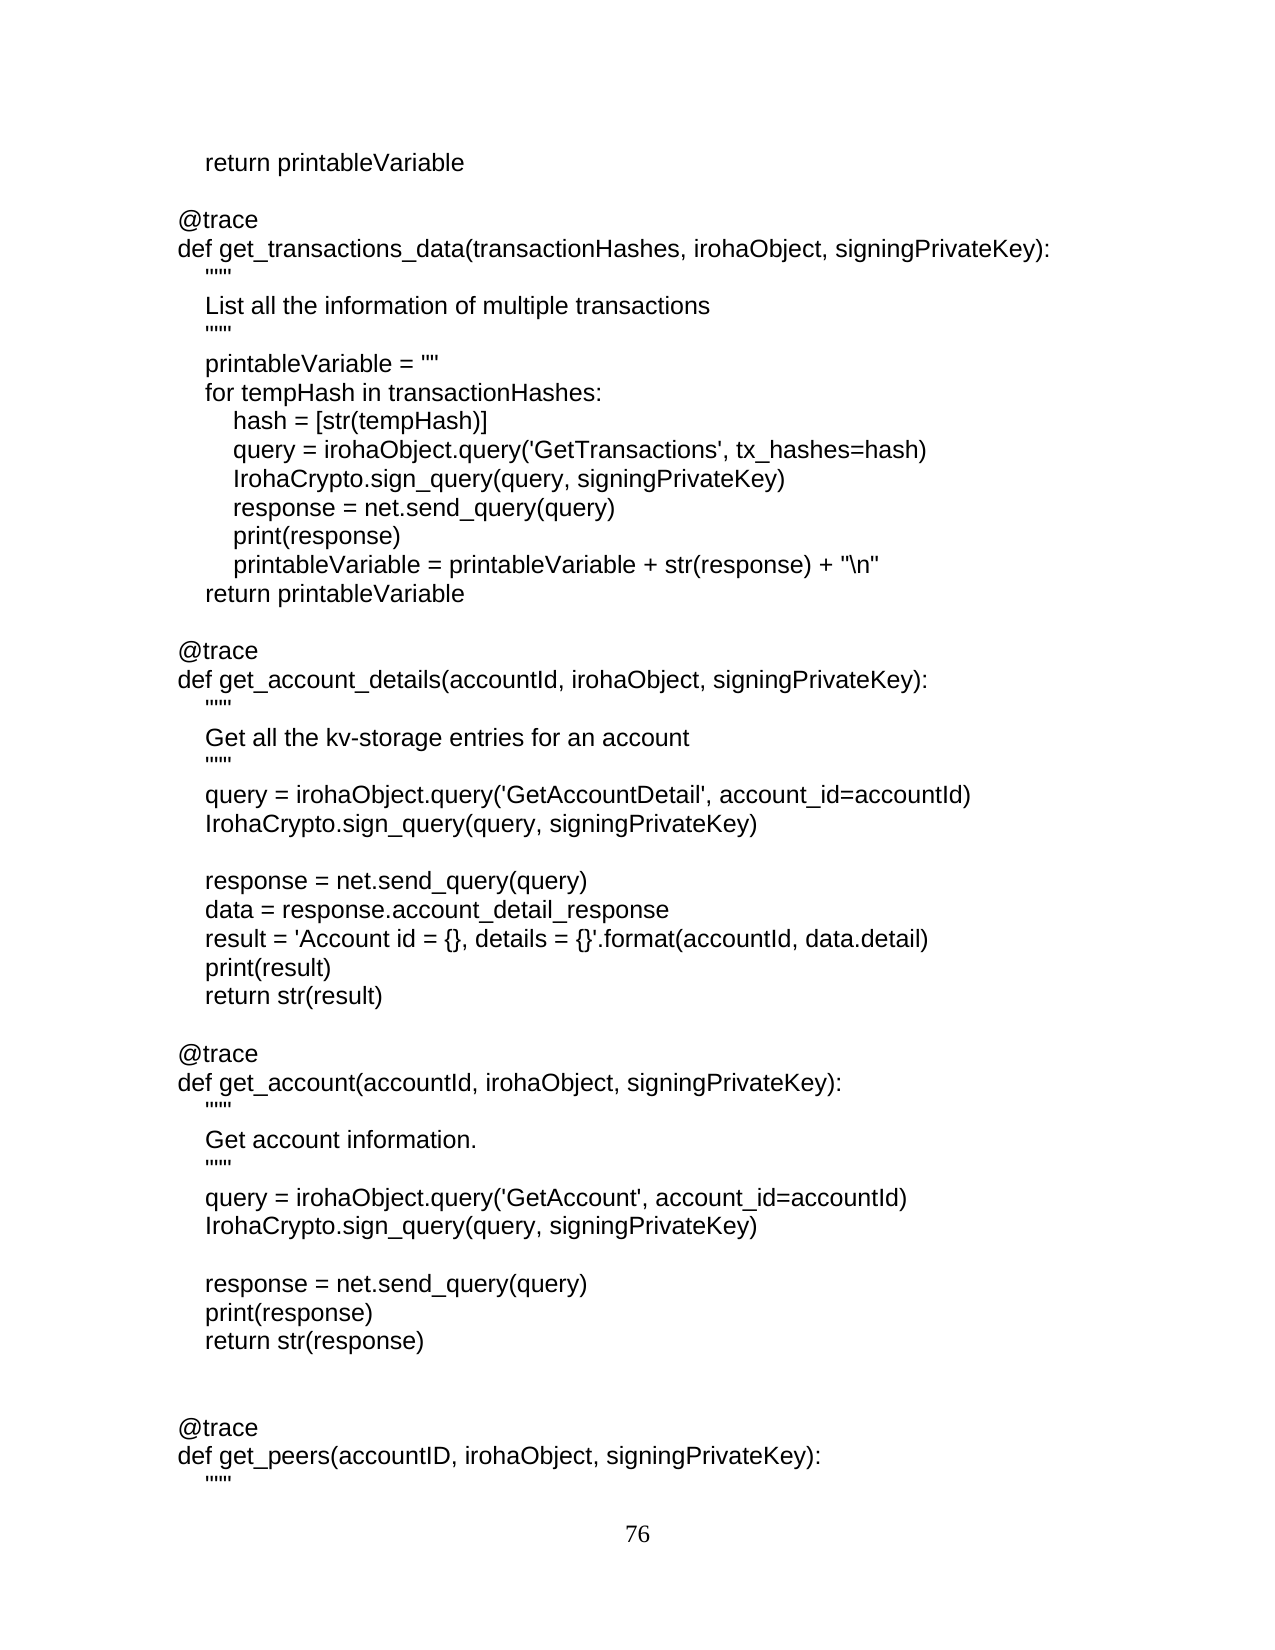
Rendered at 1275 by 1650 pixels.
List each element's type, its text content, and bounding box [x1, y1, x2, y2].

text """ [177, 751, 1098, 780]
text hash = [str(tempHash)] [177, 406, 1098, 435]
text Get all the kv-storage entries for an account [177, 723, 1098, 751]
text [177, 1211, 1098, 1240]
text print(response) [177, 1298, 1098, 1326]
text @trace [177, 636, 1098, 665]
text query = irohaObject.query('GetAccountDetail', account_id=accountId) [177, 780, 1098, 809]
text query = irohaObject.query('GetTransactions', tx_hashes=hash) [177, 435, 1098, 464]
text """ [177, 694, 1098, 723]
text def get_peers(accountID, irohaObject, signingPrivateKey): [177, 1441, 1098, 1470]
text query = irohaObject.query('GetAccount', account_id=accountId) [177, 1183, 1098, 1211]
text def get_transactions_data(transactionHashes, irohaObject, signingPrivateKey): [177, 234, 1098, 263]
text @trace [177, 1413, 1098, 1441]
text response = net.send_query(query) [177, 493, 1098, 521]
text data = response.account_detail_response [177, 895, 1098, 924]
text @trace [177, 1039, 1098, 1068]
text """ [177, 1470, 1098, 1499]
text Get account information. [177, 1125, 1098, 1154]
text result = 'Account id = {}, details = {}'.format(accountId, data.detail) [177, 924, 1098, 953]
text """ [177, 1096, 1098, 1125]
text return str(result) [177, 981, 1098, 1010]
text for tempHash in transactionHashes: [177, 378, 1098, 406]
text """ [177, 1154, 1098, 1183]
text print(response) [177, 521, 1098, 550]
text def get_account(accountId, irohaObject, signingPrivateKey): [177, 1068, 1098, 1096]
text IrohaCrypto.sign_query(query, signingPrivateKey) [177, 809, 1098, 838]
text response = net.send_query(query) [177, 866, 1098, 895]
text List all the information of multiple transactions [177, 291, 1098, 320]
text def get_account_details(accountId, irohaObject, signingPrivateKey): [177, 665, 1098, 694]
text printableVariable = "" [177, 349, 1098, 378]
text return printableVariable [177, 148, 1098, 176]
text """ [177, 320, 1098, 349]
text """ [177, 263, 1098, 291]
text printableVariable = printableVariable + str(response) + "\n" [177, 550, 1098, 579]
text print(result) [177, 953, 1098, 981]
text response = net.send_query(query) [177, 1269, 1098, 1298]
text @trace [177, 205, 1098, 234]
text return str(response) [177, 1326, 1098, 1355]
text return printableVariable [177, 579, 1098, 608]
text IrohaCrypto.sign_query(query, signingPrivateKey) [177, 464, 1098, 493]
